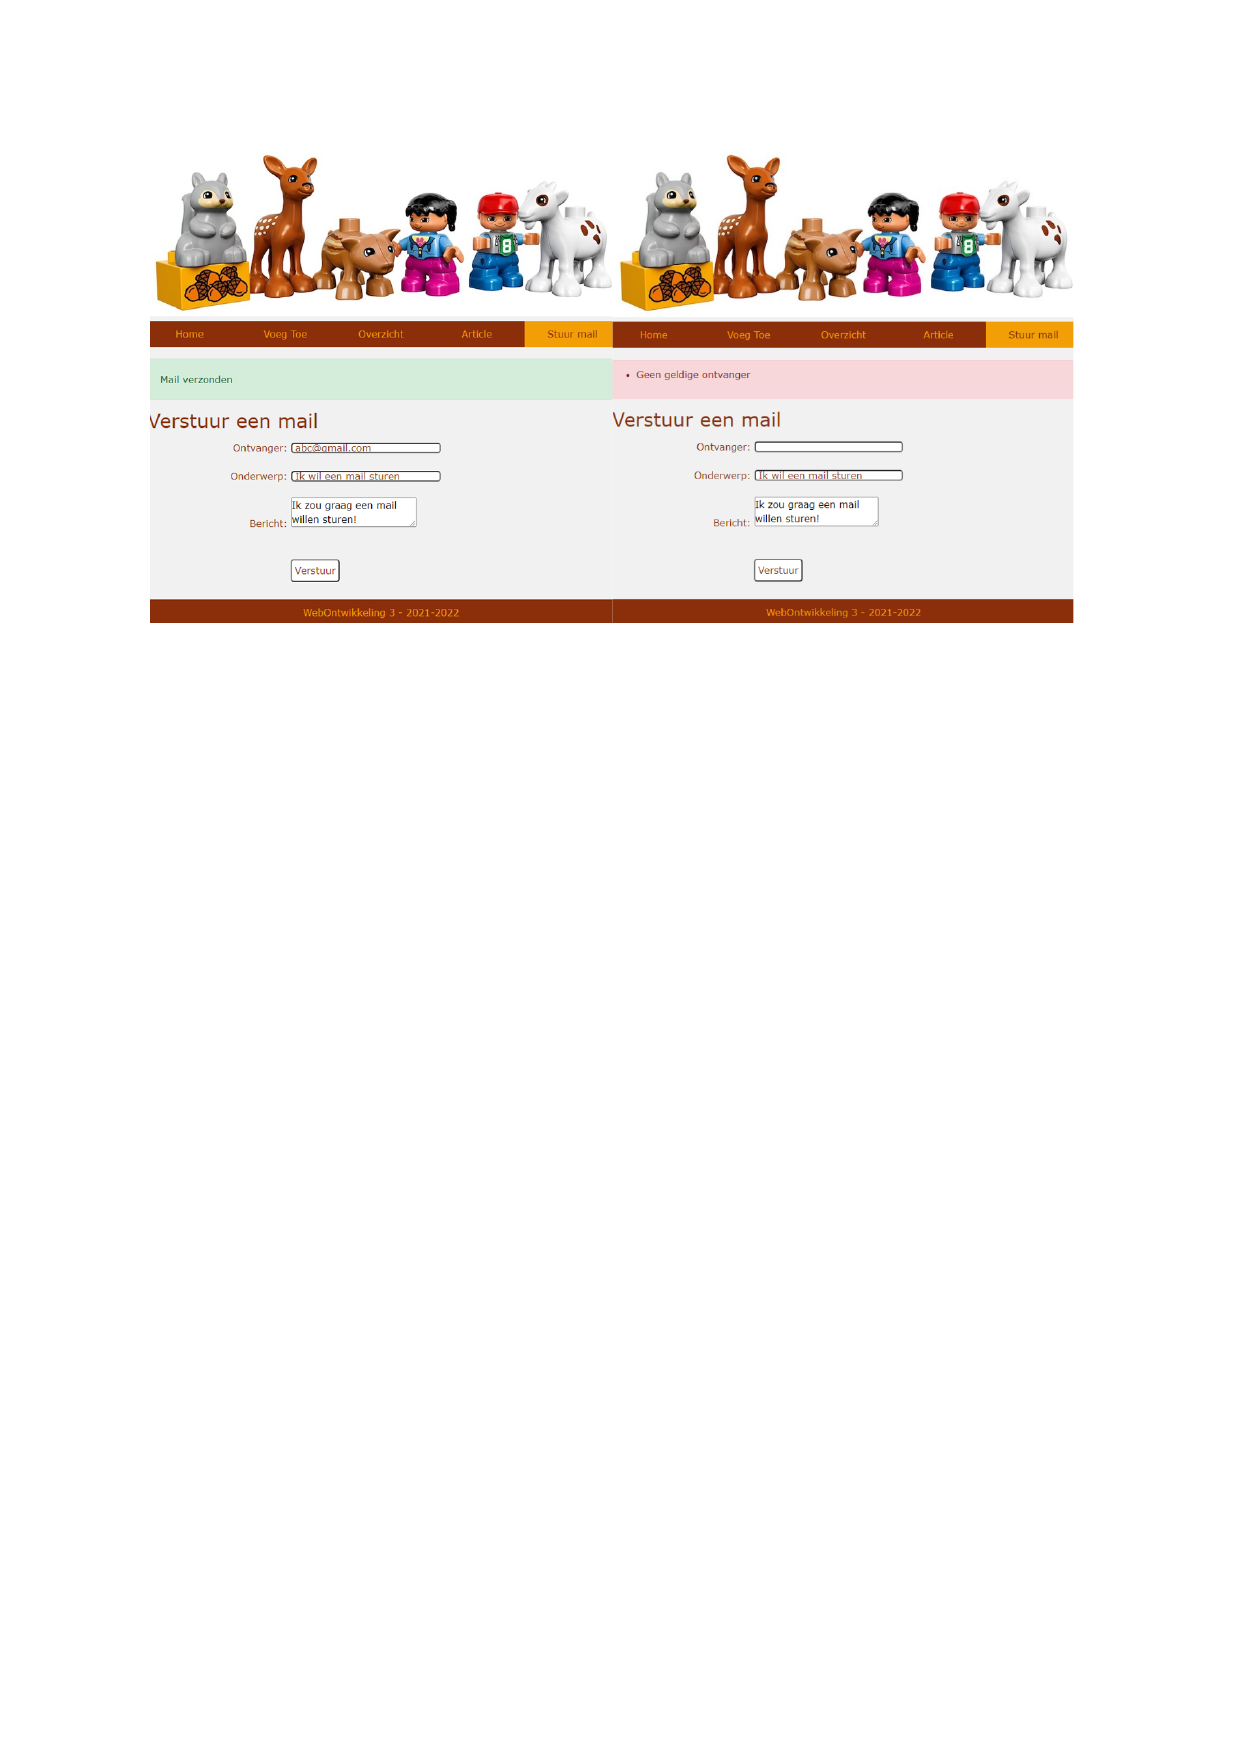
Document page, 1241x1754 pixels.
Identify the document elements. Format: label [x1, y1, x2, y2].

picture [150, 150, 1074, 623]
